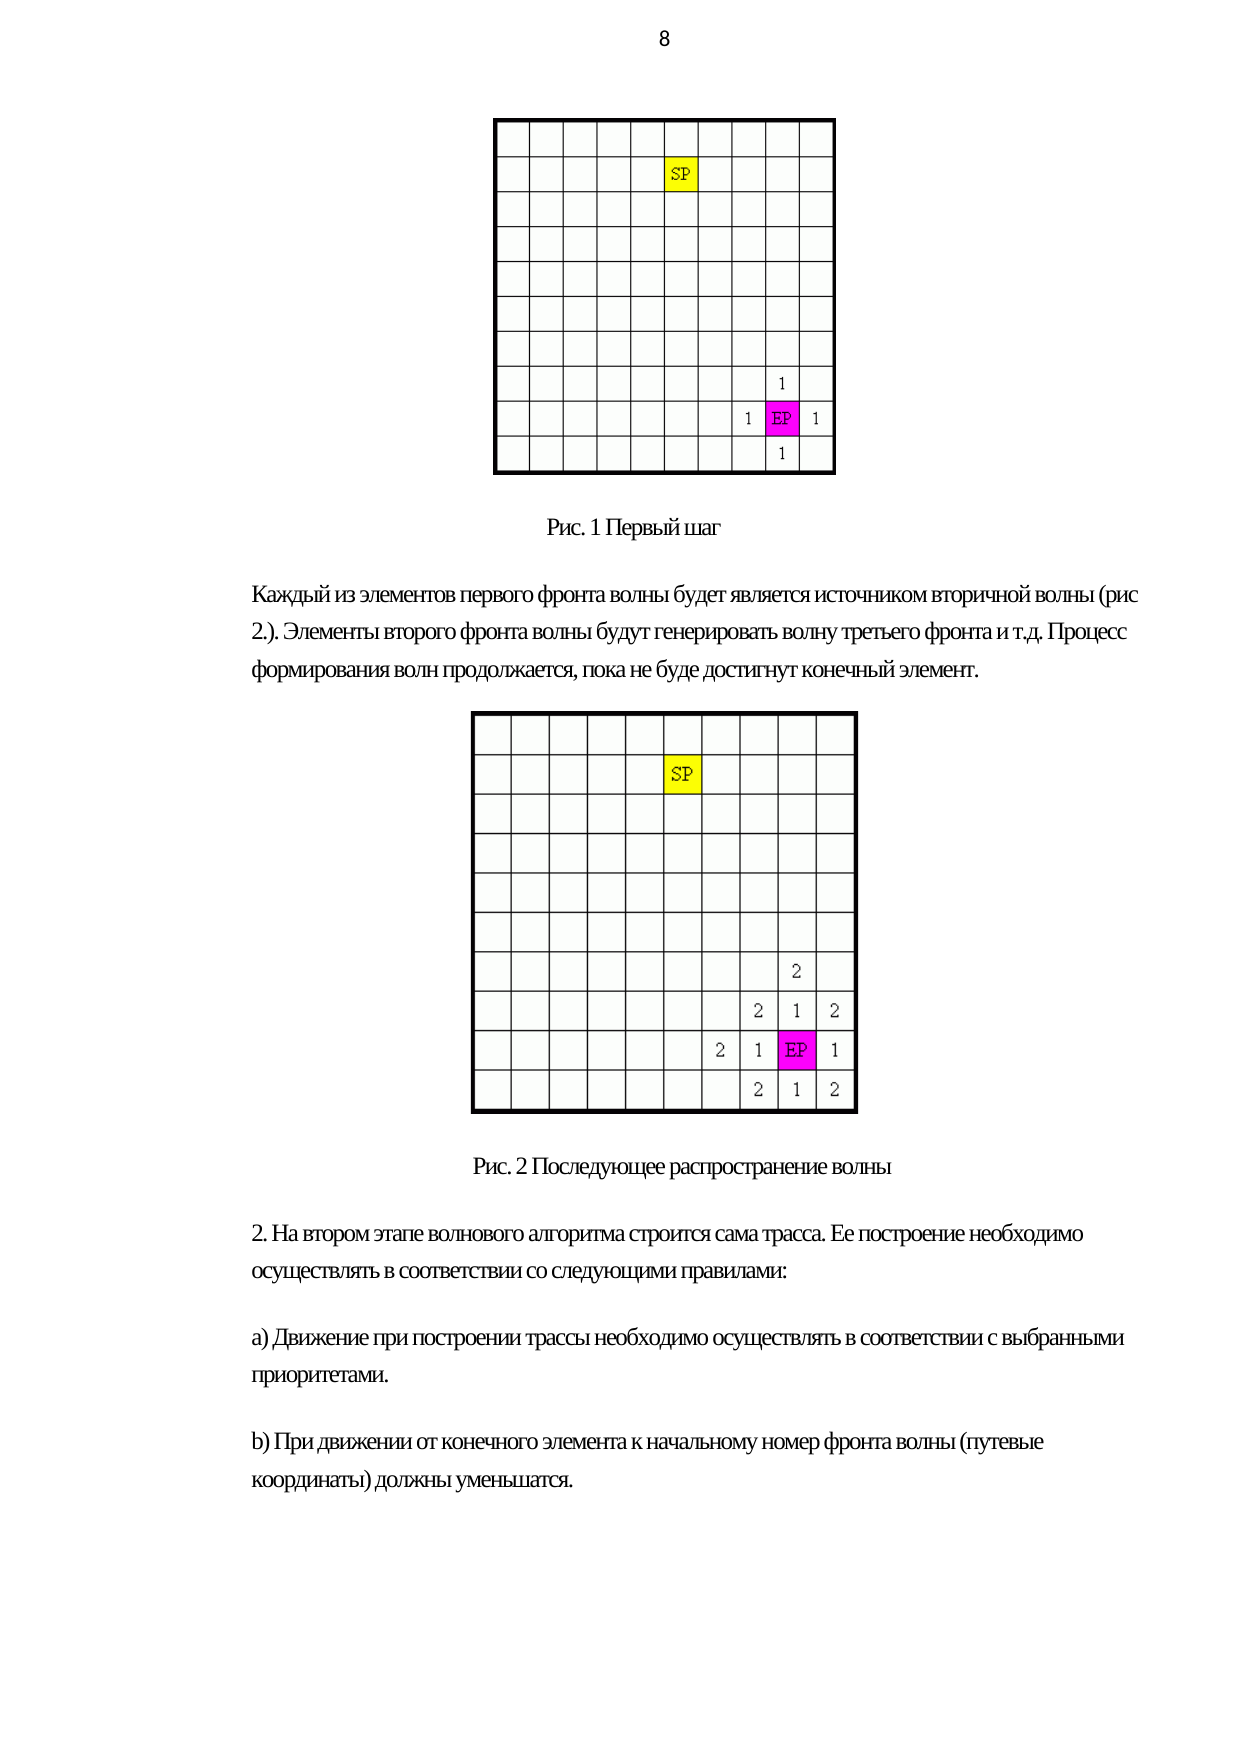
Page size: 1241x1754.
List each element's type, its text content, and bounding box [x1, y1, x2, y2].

text Рис. 2 Последующее распространение волны [398, 1142, 1152, 1180]
text Рис. 1 Первый шаг [472, 503, 1152, 541]
text a) Движение при построении трассы необходимо осуществлять в соответствии с выбранными приоритетами. [251, 1313, 1152, 1388]
text Каждый из элементов первого фронта волны будет является источником вторичной волны (рис 2.). Элементы второго фронта волны будут генерировать волну третьего фронта и т.д. Процесс формирования волн продолжается, пока не буде достигнут конечный элемент. [251, 570, 1152, 683]
picture [493, 118, 836, 475]
picture [470, 711, 859, 1114]
text 2. На втором этапе волнового алгоритма строится сама трасса. Ее построение необходимо осуществлять в соответствии со следующими правилами: [251, 1209, 1152, 1284]
text b) При движении от конечного элемента к начальному номер фронта волны (путевые координаты) должны уменьшатся. [251, 1417, 1152, 1492]
